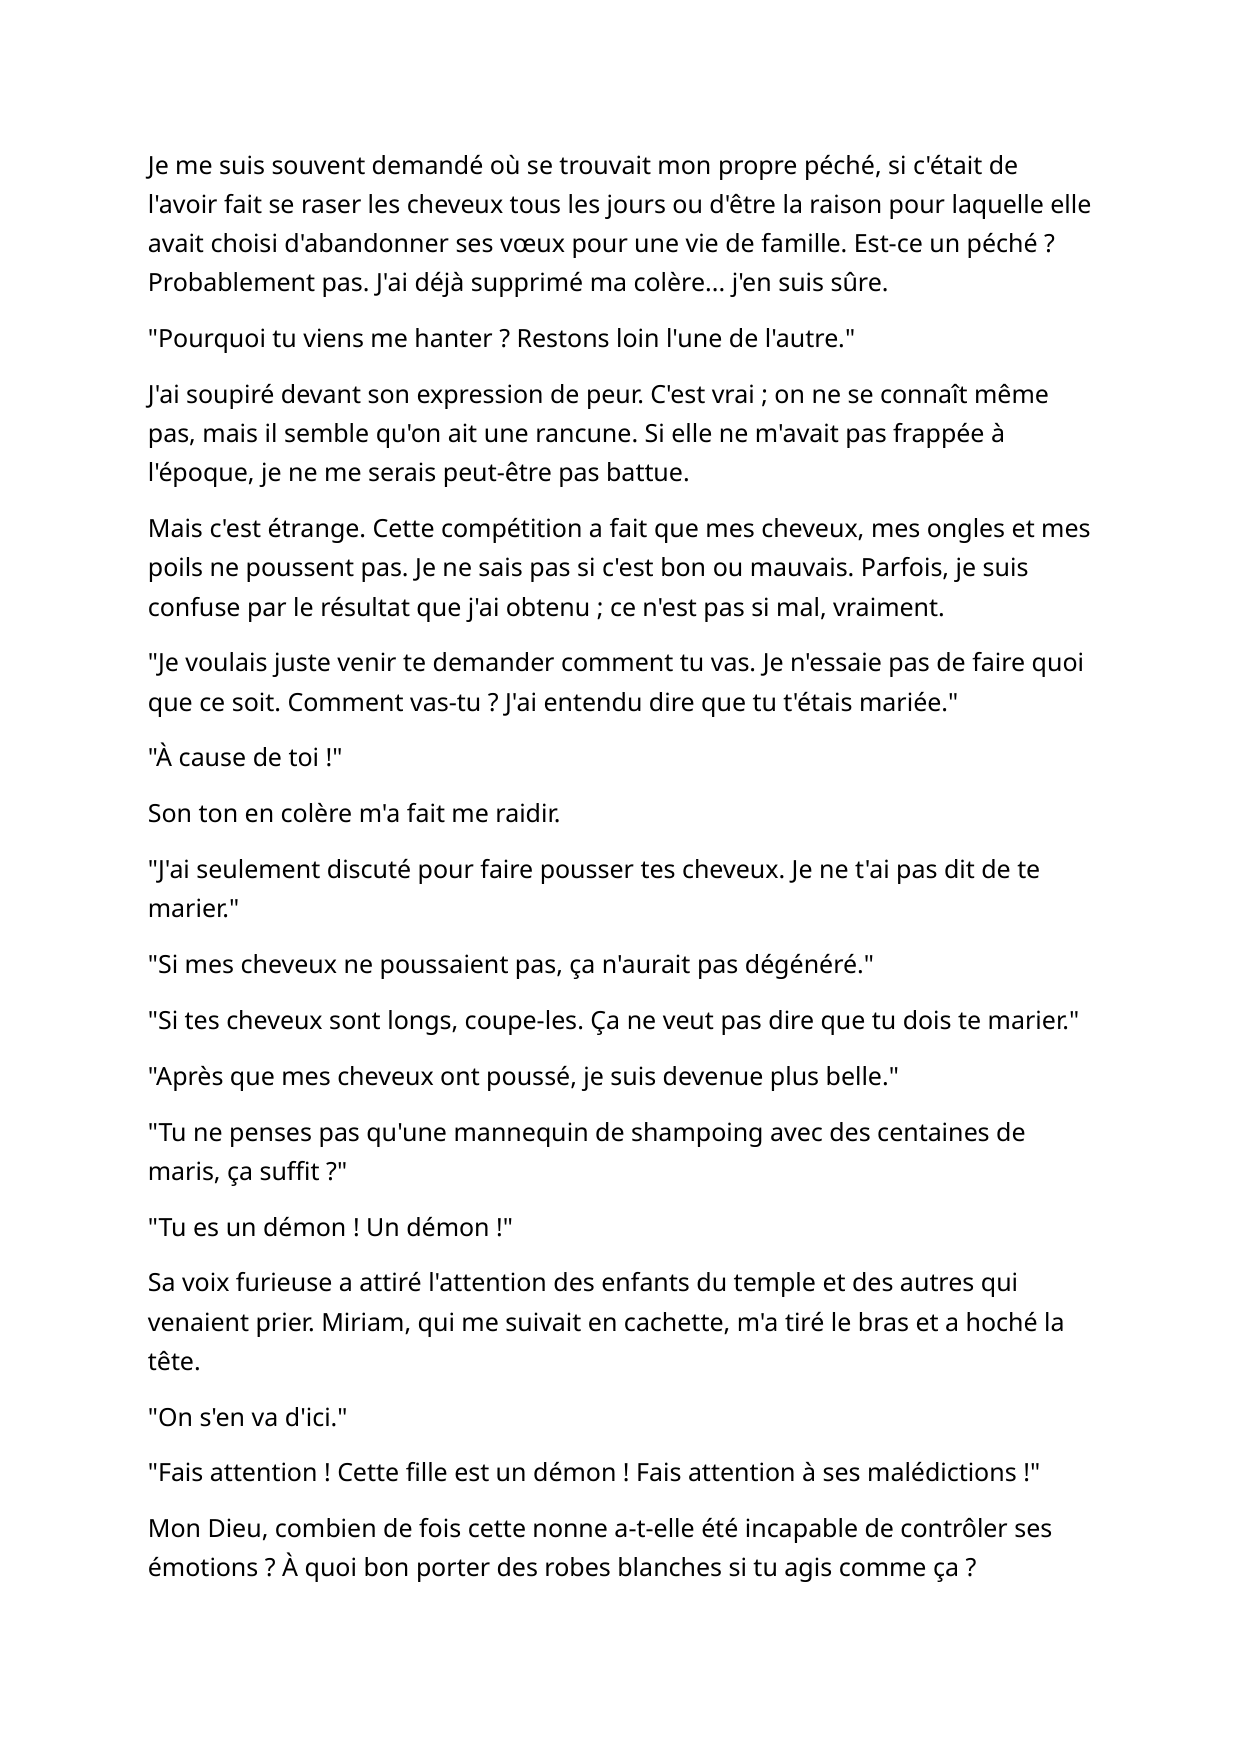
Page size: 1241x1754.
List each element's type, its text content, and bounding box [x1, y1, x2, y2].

text Mon Dieu, combien de fois cette nonne a-t-elle été incapable de contrôler ses émotions ? À quoi bon porter des robes blanches si tu agis comme ça ? [148, 1511, 1093, 1584]
text "Fais attention ! Cette fille est un démon ! Fais attention à ses malédictions !" [148, 1455, 1093, 1489]
text Je me suis souvent demandé où se trouvait mon propre péché, si c'était de l'avoir fait se raser les cheveux tous les jours ou d'être la raison pour laquelle elle avait choisi d'abandonner ses vœux pour une vie de famille. Est-ce un péché ? Probablement pas. J'ai déjà supprimé ma colère... j'en suis sûre. [148, 148, 1093, 299]
text "À cause de toi !" [148, 740, 1093, 774]
text Sa voix furieuse a attiré l'attention des enfants du temple et des autres qui venaient prier. Miriam, qui me suivait en cachette, m'a tiré le bras et a hoché la tête. [148, 1265, 1093, 1377]
text "Pourquoi tu viens me hanter ? Restons loin l'une de l'autre." [148, 321, 1093, 355]
text J'ai soupiré devant son expression de peur. C'est vrai ; on ne se connaît même pas, mais il semble qu'on ait une rancune. Si elle ne m'avait pas frappée à l'époque, je ne me serais peut-être pas battue. [148, 377, 1093, 489]
text "Si tes cheveux sont longs, coupe-les. Ça ne veut pas dire que tu dois te marier." [148, 1003, 1093, 1037]
text "Tu ne penses pas qu'une mannequin de shampoing avec des centaines de maris, ça suffit ?" [148, 1114, 1093, 1187]
text "On s'en va d'ici." [148, 1399, 1093, 1433]
text "J'ai seulement discuté pour faire pousser tes cheveux. Je ne t'ai pas dit de te marier." [148, 852, 1093, 925]
text Mais c'est étrange. Cette compétition a fait que mes cheveux, mes ongles et mes poils ne poussent pas. Je ne sais pas si c'est bon ou mauvais. Parfois, je suis confuse par le résultat que j'ai obtenu ; ce n'est pas si mal, vraiment. [148, 511, 1093, 623]
text "Si mes cheveux ne poussaient pas, ça n'aurait pas dégénéré." [148, 947, 1093, 981]
text "Après que mes cheveux ont poussé, je suis devenue plus belle." [148, 1058, 1093, 1092]
text "Tu es un démon ! Un démon !" [148, 1209, 1093, 1243]
text Son ton en colère m'a fait me raidir. [148, 796, 1093, 830]
text "Je voulais juste venir te demander comment tu vas. Je n'essaie pas de faire quoi que ce soit. Comment vas-tu ? J'ai entendu dire que tu t'étais mariée." [148, 645, 1093, 718]
